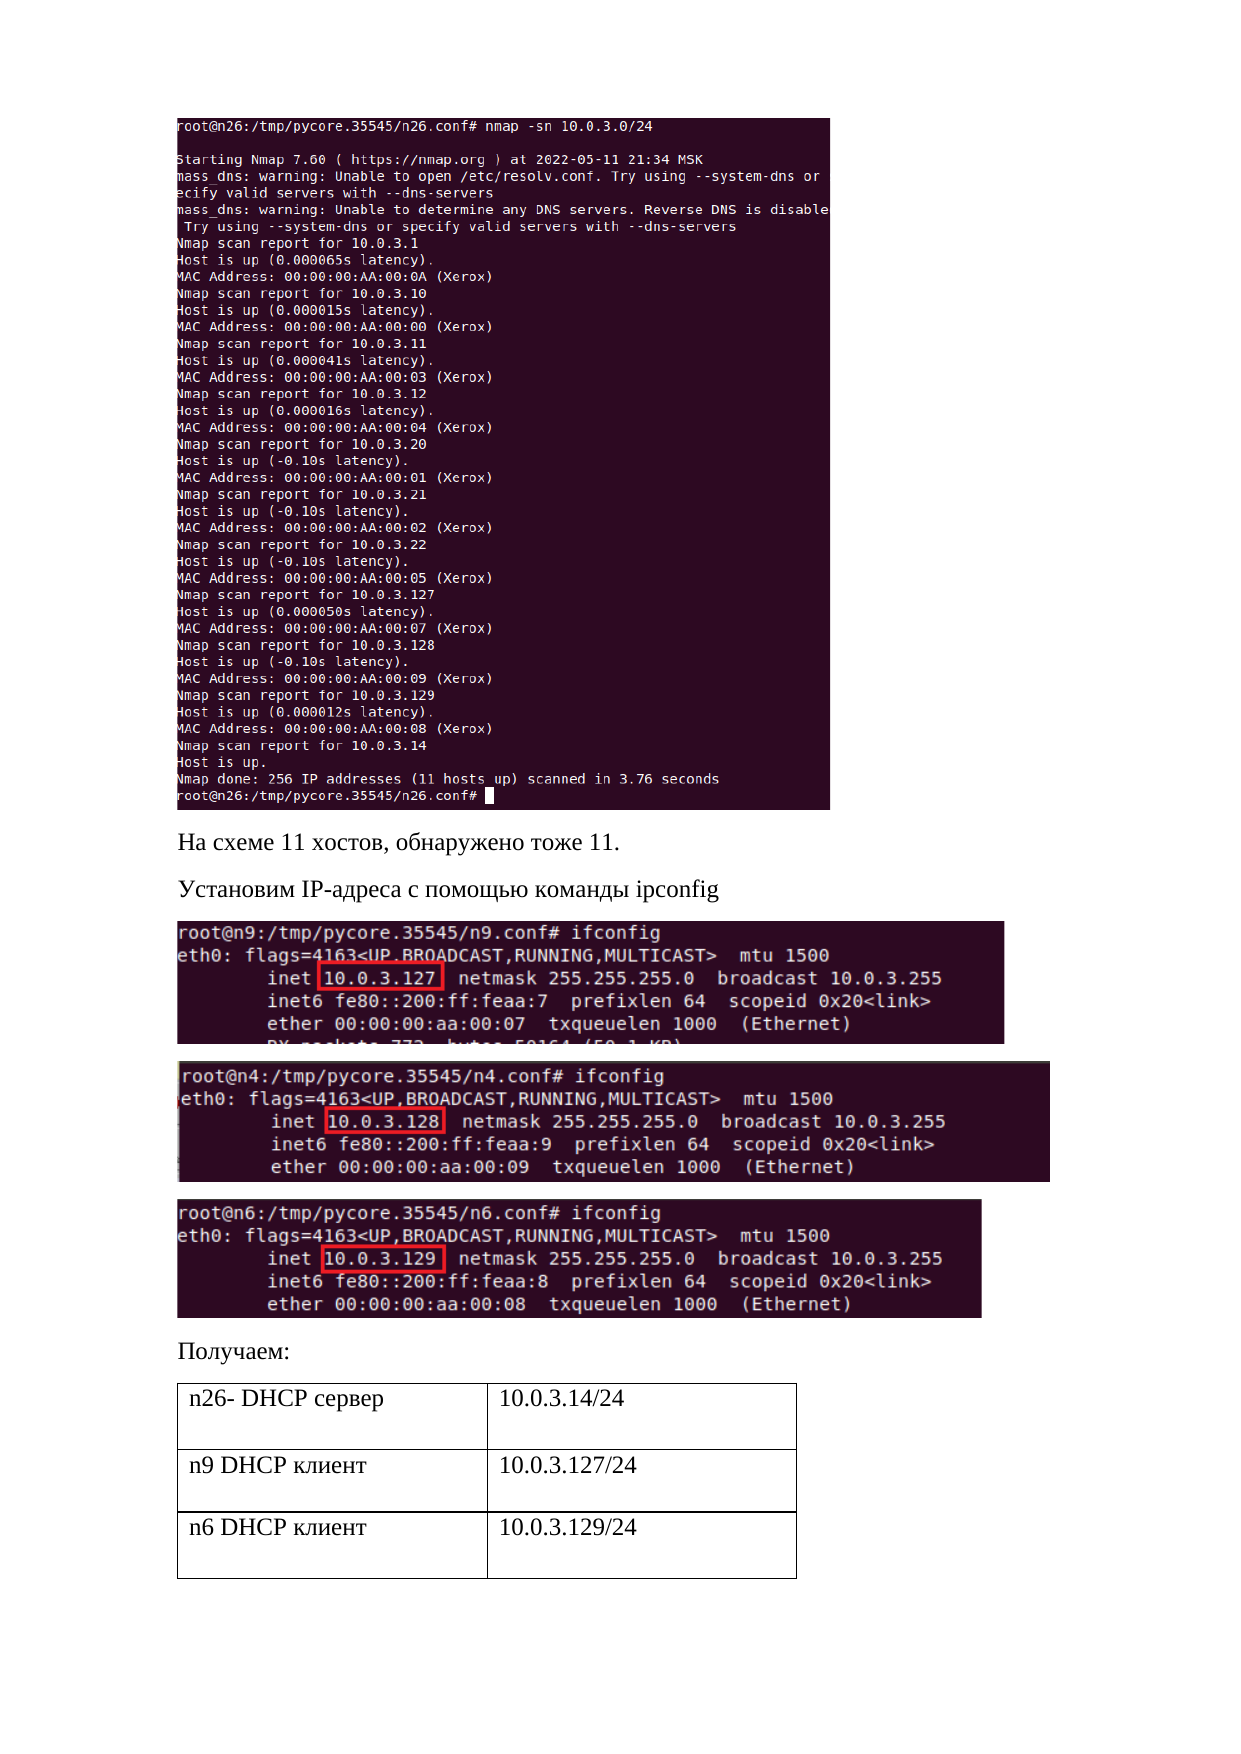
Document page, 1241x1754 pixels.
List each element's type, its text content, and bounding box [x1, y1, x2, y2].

table_cell n9 DHCP клиент [178, 1450, 487, 1511]
table_cell 10.0.3.127/24 [488, 1450, 796, 1511]
text На схеме 11 хостов, обнаружено тоже 11. [177, 827, 1152, 856]
text Получаем: [177, 1336, 1152, 1364]
picture [177, 1061, 1050, 1182]
table_header n26- DHCP сервер [178, 1384, 487, 1449]
table_header 10.0.3.14/24 [488, 1384, 796, 1449]
table_cell n6 DHCP клиент [178, 1513, 487, 1577]
table_cell 10.0.3.129/24 [488, 1513, 796, 1577]
text Установим IP-адреса с помощью команды ipconfig [177, 874, 1152, 903]
picture [177, 1199, 982, 1318]
picture [177, 921, 1005, 1044]
picture [177, 118, 831, 810]
